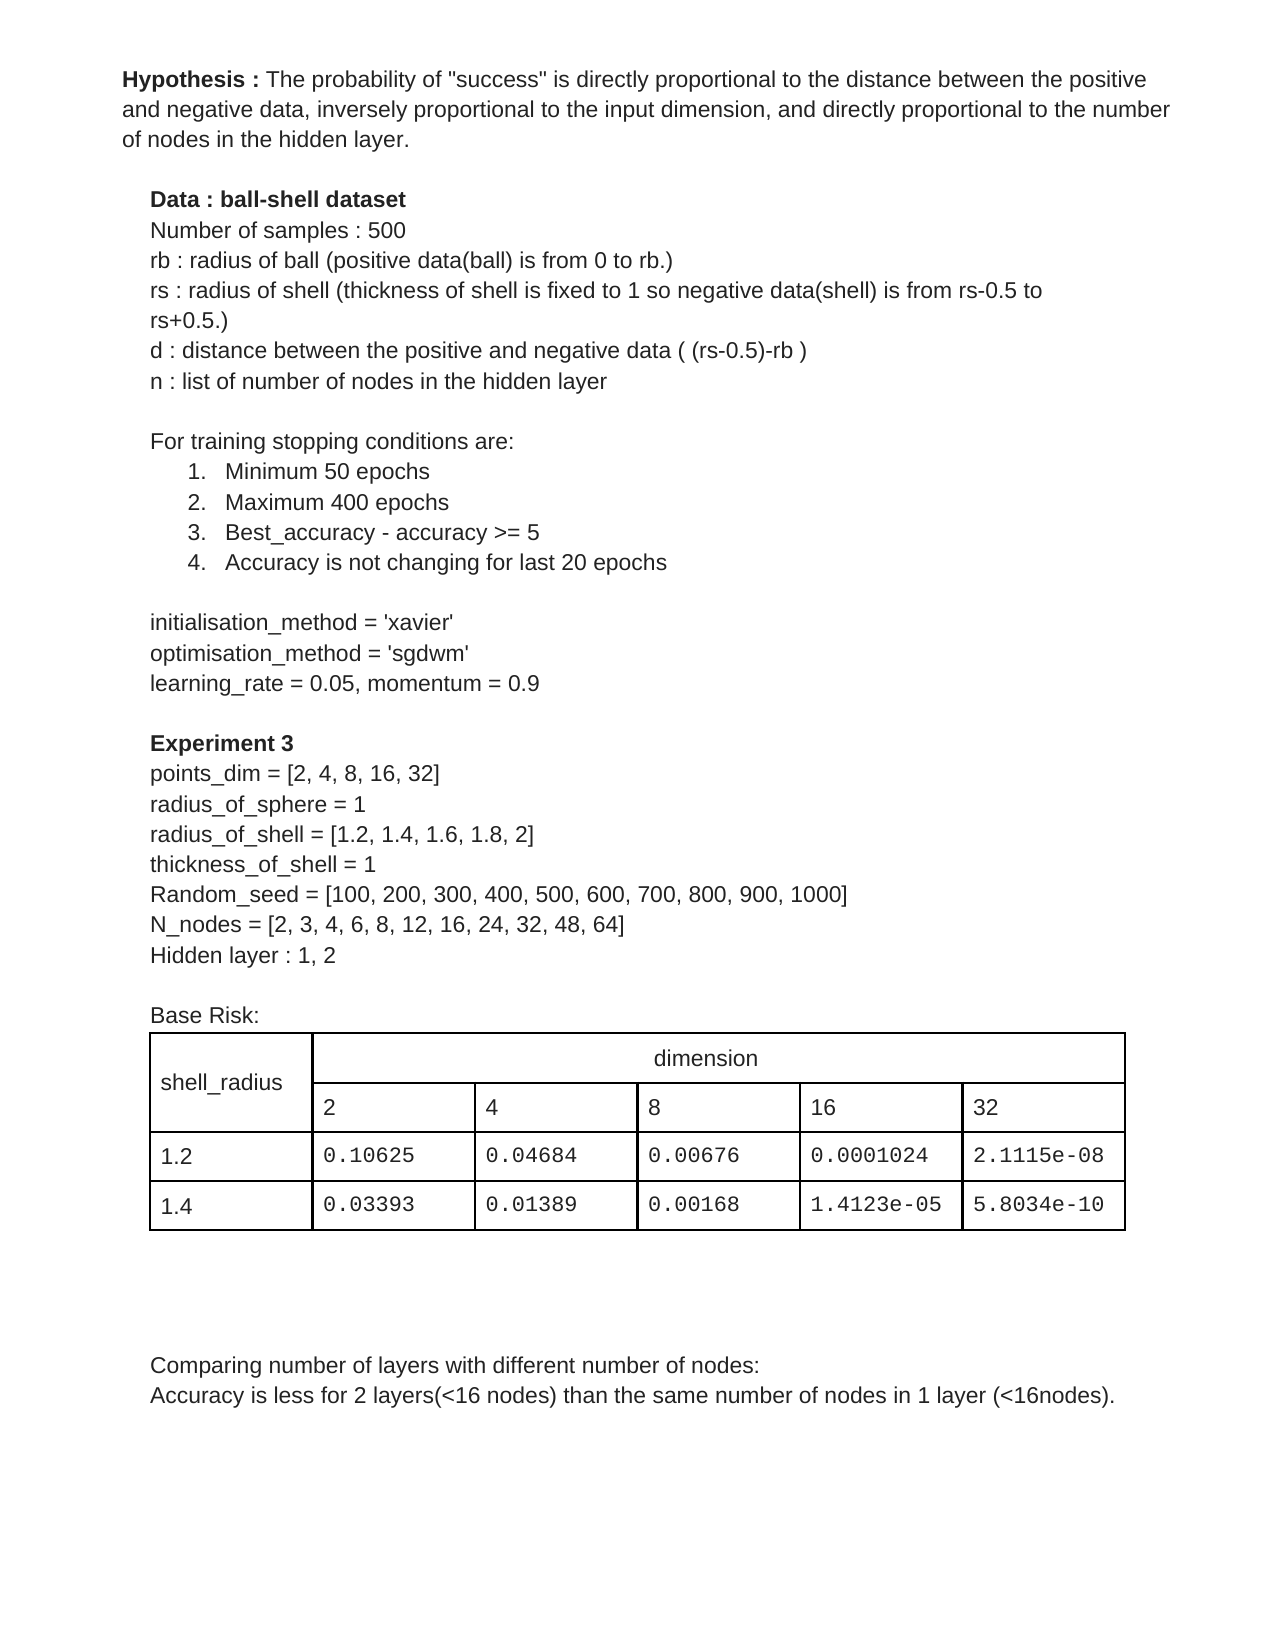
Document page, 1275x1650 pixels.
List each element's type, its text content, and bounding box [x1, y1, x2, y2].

table_cell 2.1115e-08 [964, 1133, 1124, 1180]
text thickness_of_shell = 1 [150, 851, 1125, 877]
table_cell 5.8034e-10 [964, 1182, 1124, 1229]
table_cell 1.4 [151, 1182, 311, 1229]
text Number of samples : 500 [150, 217, 1125, 243]
text Data : ball-shell dataset [150, 186, 1125, 213]
table_cell 2 [314, 1084, 474, 1131]
text d : distance between the positive and negative data ( (rs-0.5)-rb ) [150, 337, 1125, 364]
table_cell 1.2 [151, 1133, 311, 1180]
table_cell 0.10625 [314, 1133, 474, 1180]
table_header shell_radius [151, 1034, 311, 1131]
table_cell 0.04684 [476, 1133, 636, 1180]
text Accuracy is less for 2 layers(<16 nodes) than the same number of nodes in 1 layer (<16nodes). [150, 1382, 1125, 1409]
text n : list of number of nodes in the hidden layer [150, 368, 1125, 394]
table_cell 1.4123e-05 [801, 1182, 961, 1229]
text radius_of_shell = [1.2, 1.4, 1.6, 1.8, 2] [150, 821, 1125, 847]
table_cell 8 [639, 1084, 799, 1131]
list Accuracy is not changing for last 20 epochs [187, 549, 1125, 575]
table_header dimension [314, 1034, 1124, 1082]
text For training stopping conditions are: [150, 428, 1125, 454]
table_cell 32 [964, 1084, 1124, 1131]
text Random_seed = [100, 200, 300, 400, 500, 600, 700, 800, 900, 1000] [150, 881, 1125, 908]
text points_dim = [2, 4, 8, 16, 32] [150, 760, 1125, 787]
table_cell 16 [801, 1084, 961, 1131]
text rs : radius of shell (thickness of shell is fixed to 1 so negative data(shell) is from rs-0.5 to rs+0.5.) [150, 277, 1125, 334]
text Base Risk: [150, 1002, 1125, 1028]
text Experiment 3 [150, 730, 1125, 757]
text optimisation_method = 'sgdwm' [150, 639, 1125, 666]
text Hidden layer : 1, 2 [150, 942, 1125, 968]
text learning_rate = 0.05, momentum = 0.9 [150, 670, 1125, 696]
list Maximum 400 epochs [187, 488, 1125, 515]
text N_nodes = [2, 3, 4, 6, 8, 12, 16, 24, 32, 48, 64] [150, 911, 1125, 938]
text initialisation_method = 'xavier' [150, 609, 1125, 636]
table_cell 0.03393 [314, 1182, 474, 1229]
text Comparing number of layers with different number of nodes: [150, 1352, 1125, 1379]
table_cell 0.00676 [639, 1133, 799, 1180]
list Best_accuracy - accuracy >= 5 [187, 519, 1125, 545]
table_cell 0.0001024 [801, 1133, 961, 1180]
table_cell 4 [476, 1084, 636, 1131]
table_cell 0.00168 [639, 1182, 799, 1229]
list Minimum 50 epochs [187, 458, 1125, 485]
table_cell 0.01389 [476, 1182, 636, 1229]
text rb : radius of ball (positive data(ball) is from 0 to rb.) [150, 247, 1125, 273]
text Hypothesis : The probability of "success" is directly proportional to the distance between the positive and negative data, inversely proportional to the input dimension, and directly proportional to the number of nodes in the hidden layer. [122, 66, 1172, 152]
text radius_of_sphere = 1 [150, 791, 1125, 817]
